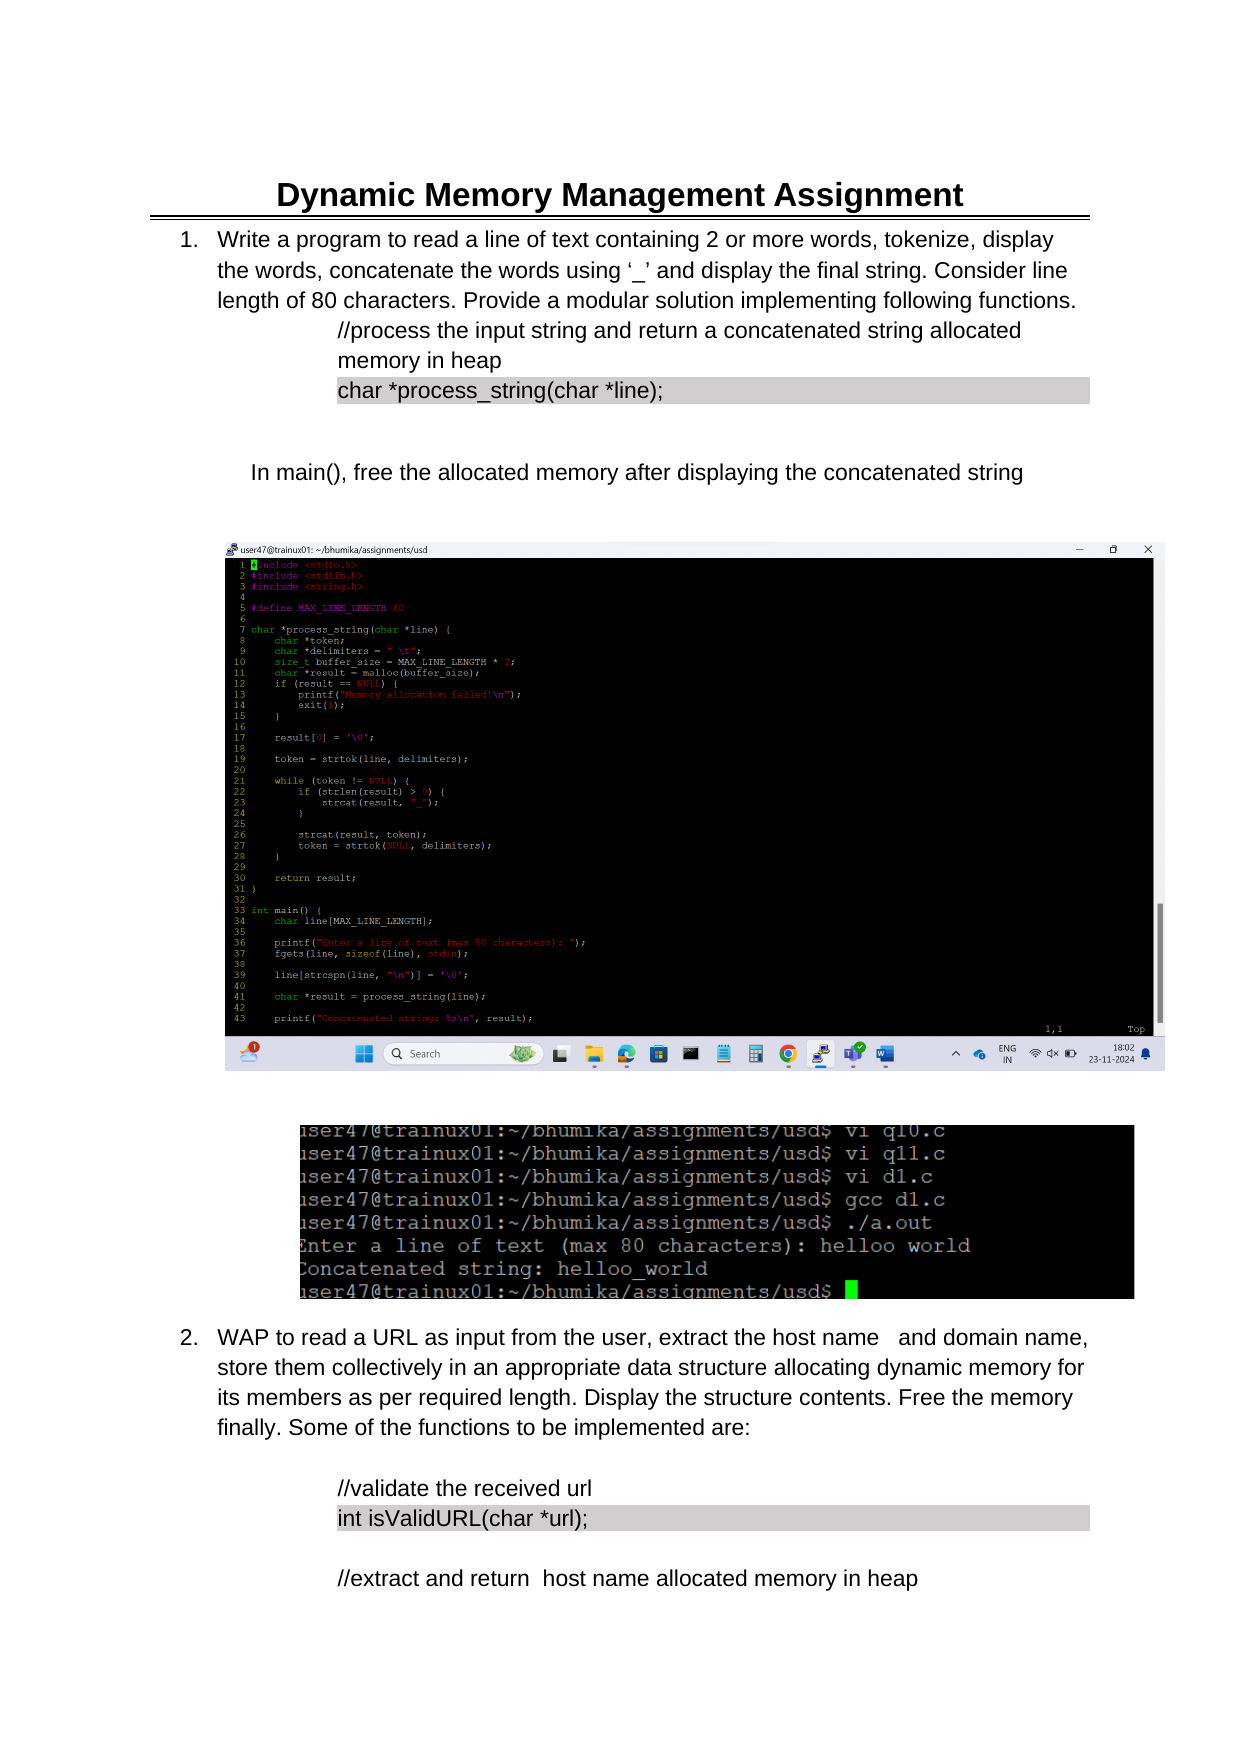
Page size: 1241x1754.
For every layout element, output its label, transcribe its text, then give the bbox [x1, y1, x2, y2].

subtitle Dynamic Memory Management Assignment [150, 175, 1090, 215]
list //extract and return host name allocated memory in heap [337, 1565, 1090, 1592]
text In main(), free the allocated memory after displaying the concatenated string [150, 459, 1090, 485]
list int isValidURL(char *url); [337, 1505, 1090, 1531]
list char *process_string(char *line); [337, 377, 1090, 404]
list Write a program to read a line of text containing 2 or more words, tokenize, display the words, concatenate the words using ‘_’ and display the final string. Consider line length of 80 characters. Provide a modular solution implementing following functions. [179, 226, 1090, 313]
list WAP to read a URL as input from the user, extract the host name and domain name, store them collectively in an appropriate data structure allocating dynamic memory for its members as per required length. Display the structure contents. Free the memory finally. Some of the functions to be implemented are: [179, 1324, 1090, 1441]
picture [300, 1125, 1135, 1299]
list //process the input string and return a concatenated string allocated memory in heap [337, 317, 1090, 374]
list //validate the received url [337, 1475, 1090, 1501]
picture [225, 542, 1166, 1071]
